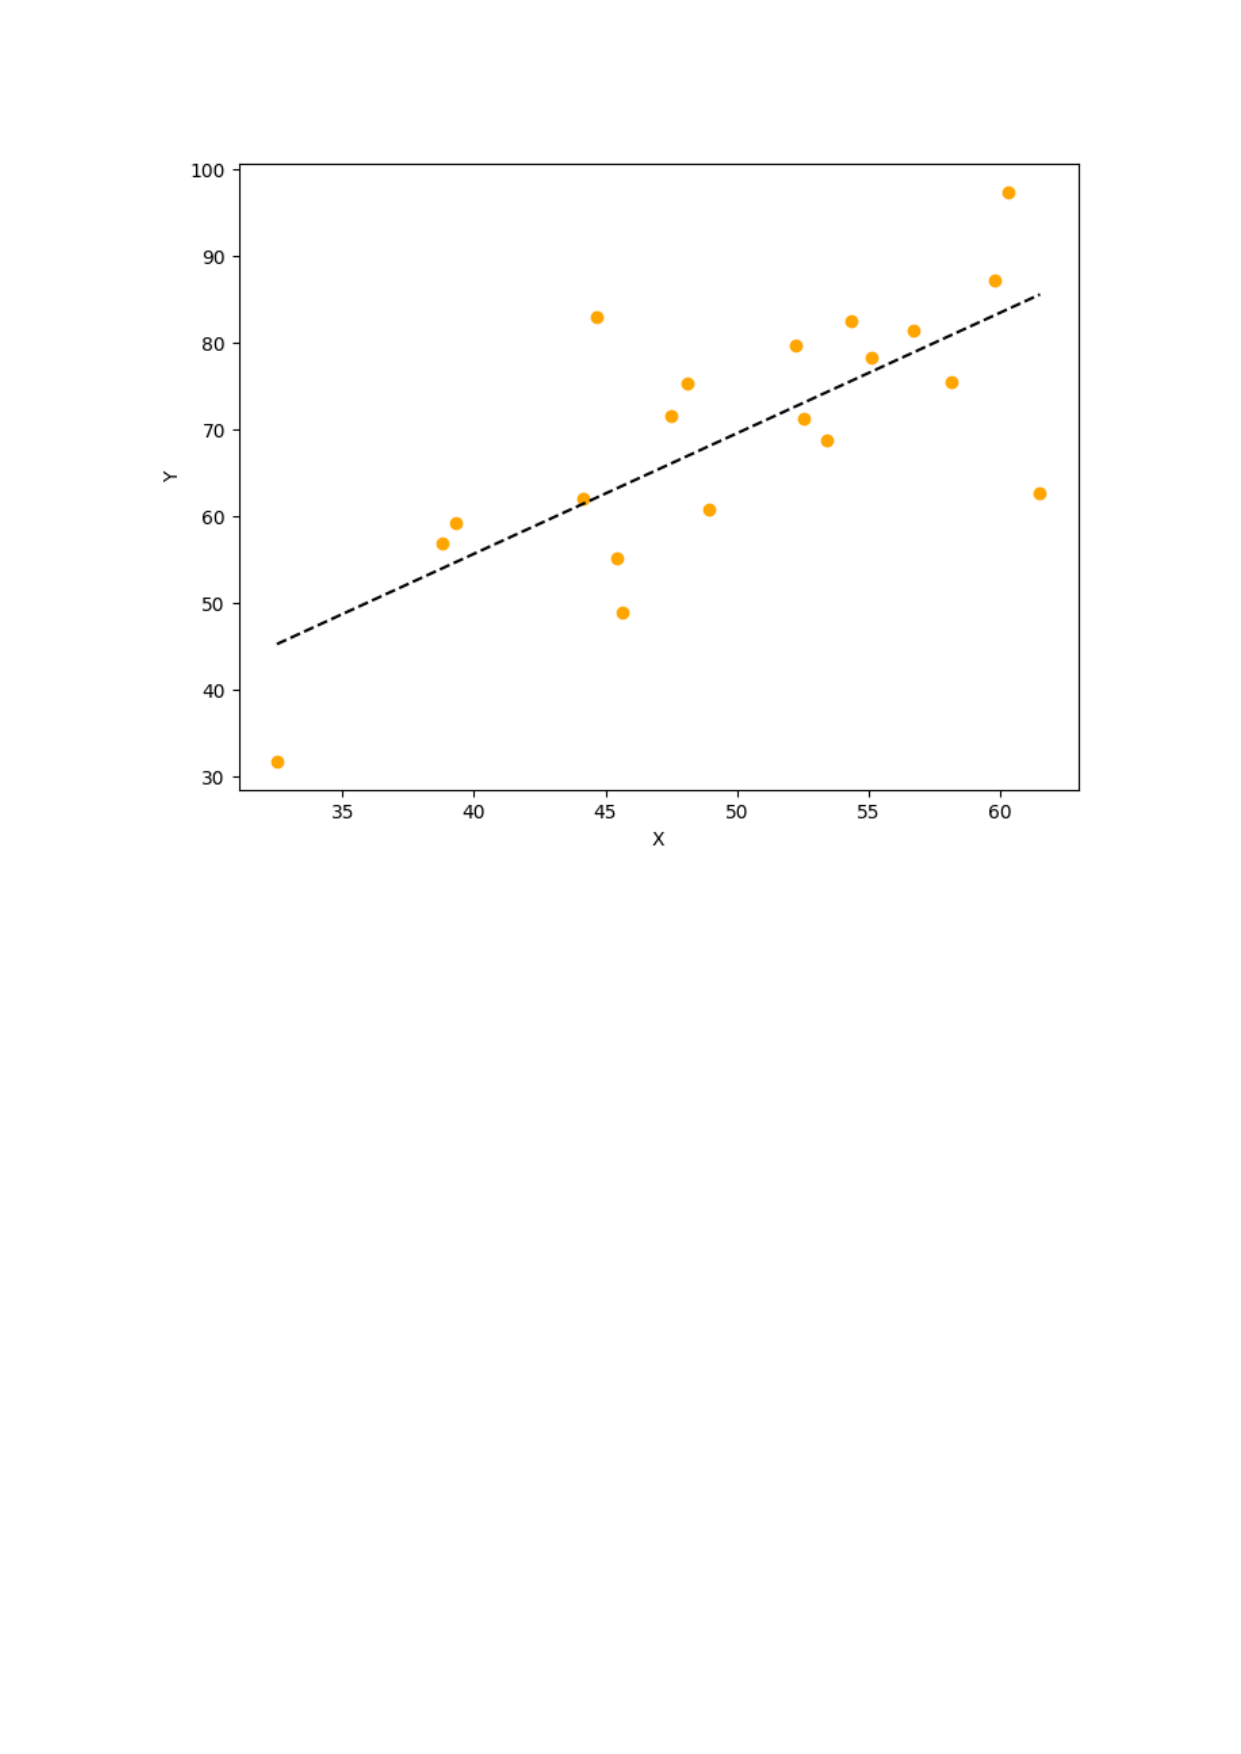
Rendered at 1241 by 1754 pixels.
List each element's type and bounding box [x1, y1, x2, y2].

picture [150, 150, 1091, 862]
